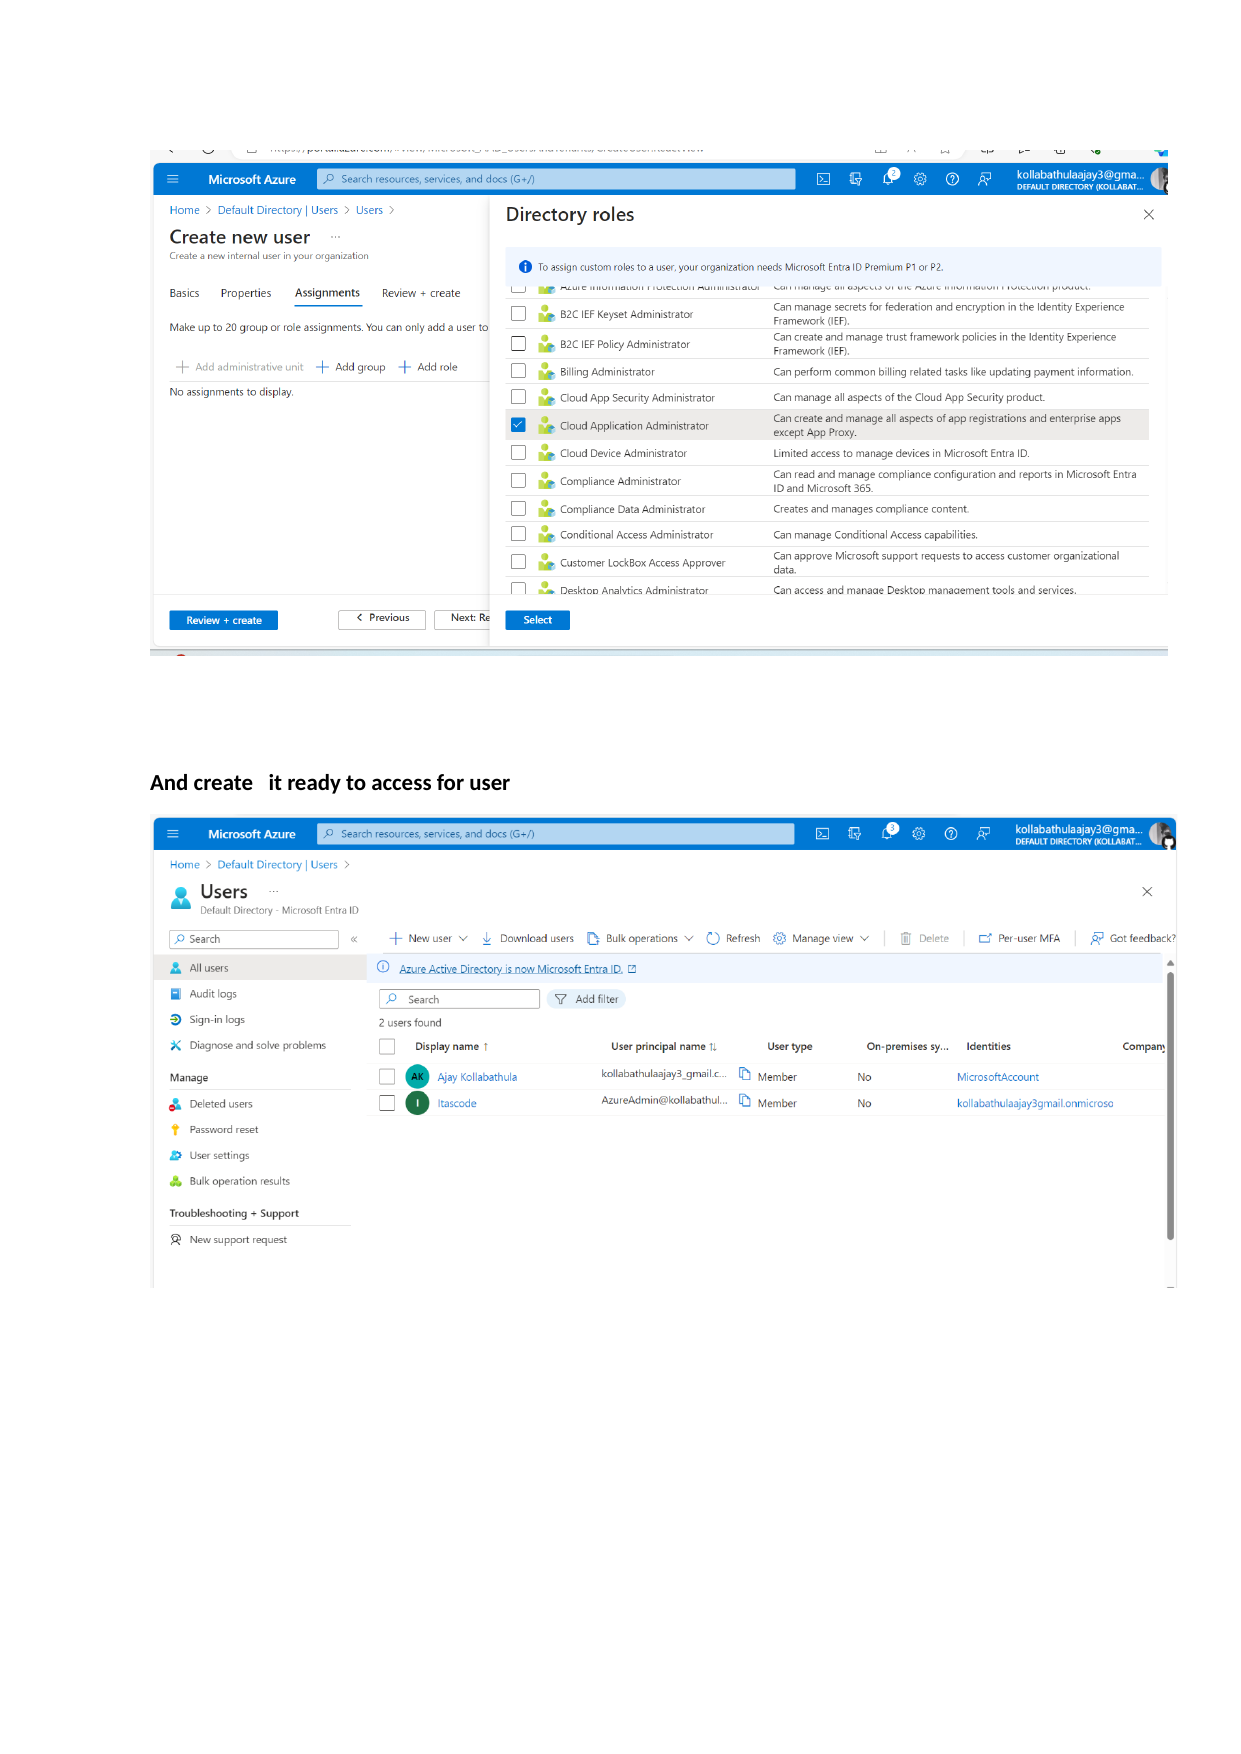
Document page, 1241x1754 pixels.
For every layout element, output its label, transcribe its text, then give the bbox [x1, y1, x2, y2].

text And create it ready to access for user [150, 768, 1090, 796]
picture [150, 150, 1168, 656]
picture [150, 814, 1178, 1288]
